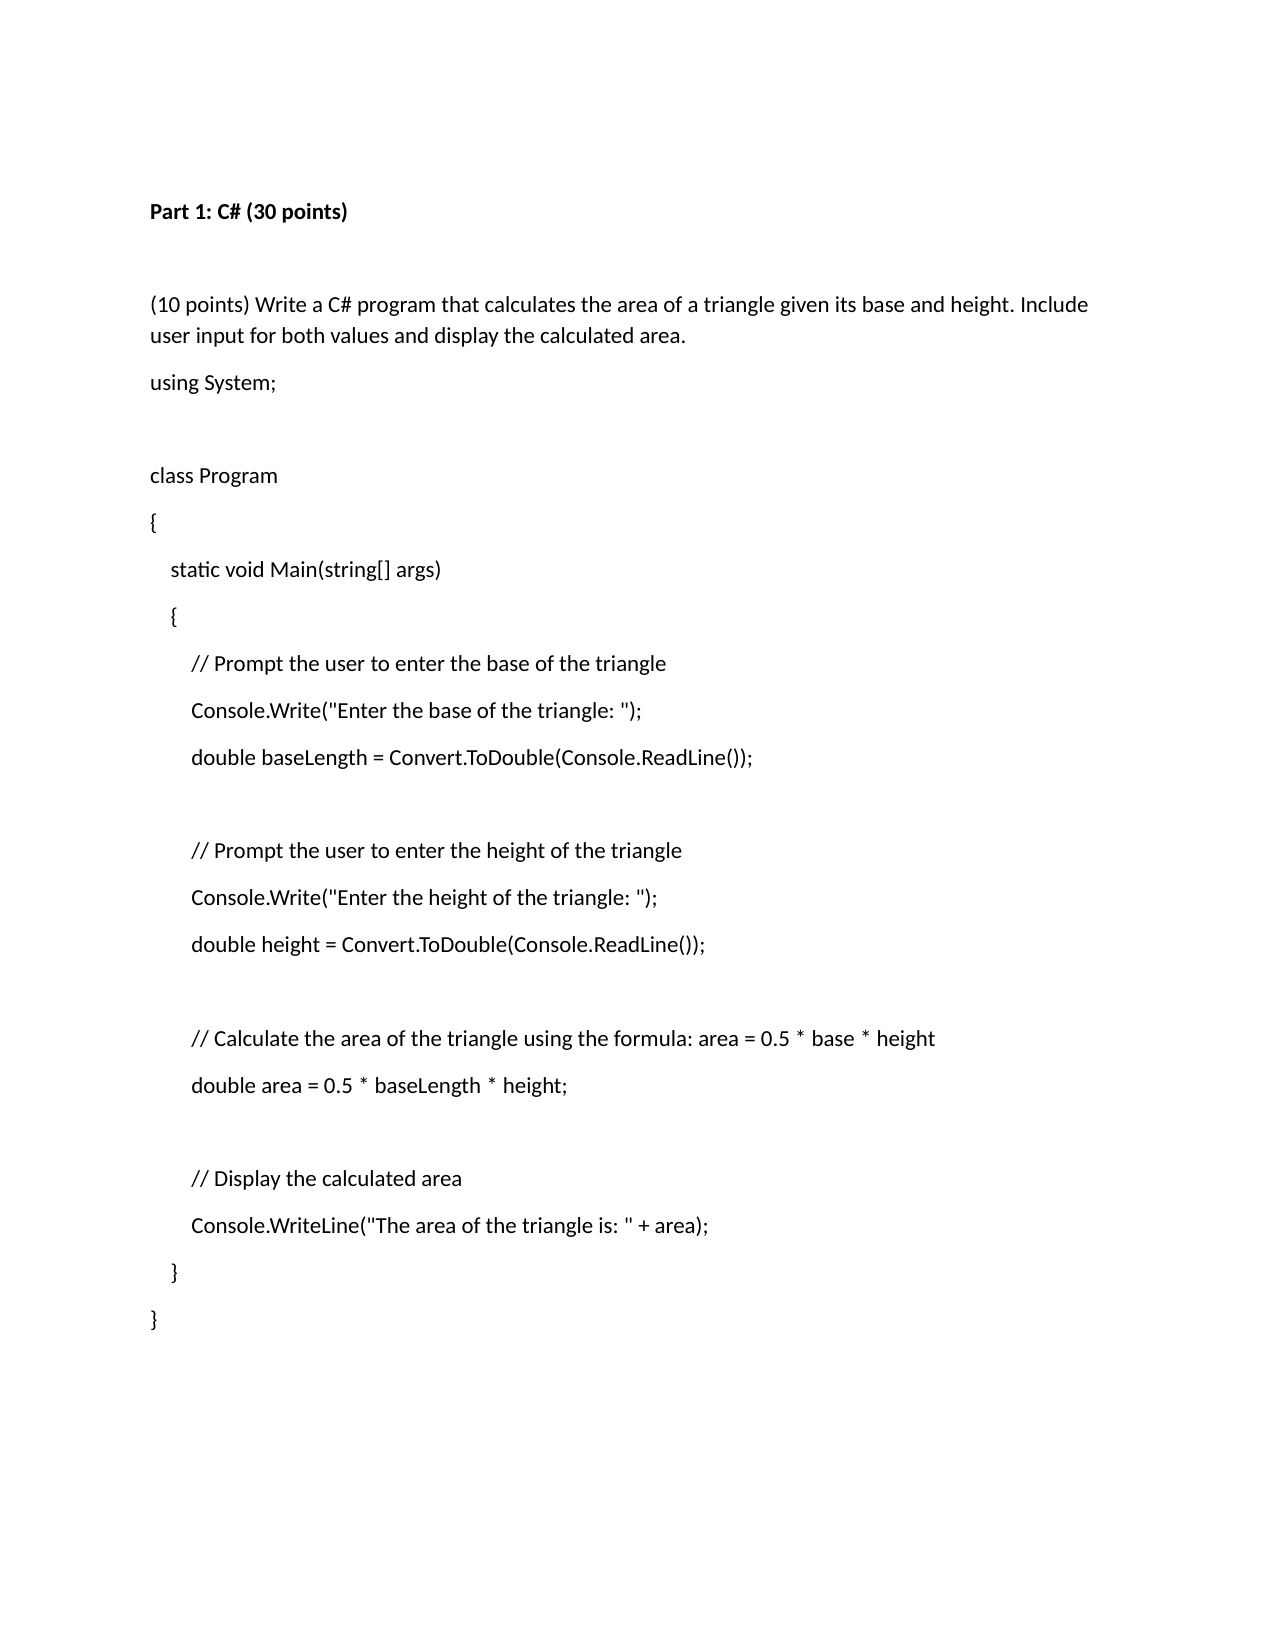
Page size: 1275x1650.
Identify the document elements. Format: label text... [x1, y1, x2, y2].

text double baseLength = Convert.ToDouble(Console.ReadLine()); [150, 743, 1125, 771]
text { [150, 602, 1125, 630]
text // Prompt the user to enter the base of the triangle [150, 649, 1125, 677]
text } [150, 1305, 1125, 1333]
text class Program [150, 461, 1125, 489]
text Console.Write("Enter the height of the triangle: "); [150, 883, 1125, 911]
text double height = Convert.ToDouble(Console.ReadLine()); [150, 930, 1125, 958]
text // Display the calculated area [150, 1164, 1125, 1193]
text // Calculate the area of the triangle using the formula: area = 0.5 * base * height [150, 1024, 1125, 1052]
text Console.WriteLine("The area of the triangle is: " + area); [150, 1211, 1125, 1239]
text { [150, 508, 1125, 536]
text double area = 0.5 * baseLength * height; [150, 1071, 1125, 1099]
text // Prompt the user to enter the height of the triangle [150, 836, 1125, 864]
text static void Main(string[] args) [150, 555, 1125, 583]
text } [150, 1258, 1125, 1286]
text using System; [150, 368, 1125, 396]
text Part 1: C# (30 points) [150, 197, 1125, 225]
text (10 points) Write a C# program that calculates the area of a triangle given its base and height. Include user input for both values and display the calculated area. [150, 291, 1125, 349]
text Console.Write("Enter the base of the triangle: "); [150, 696, 1125, 724]
